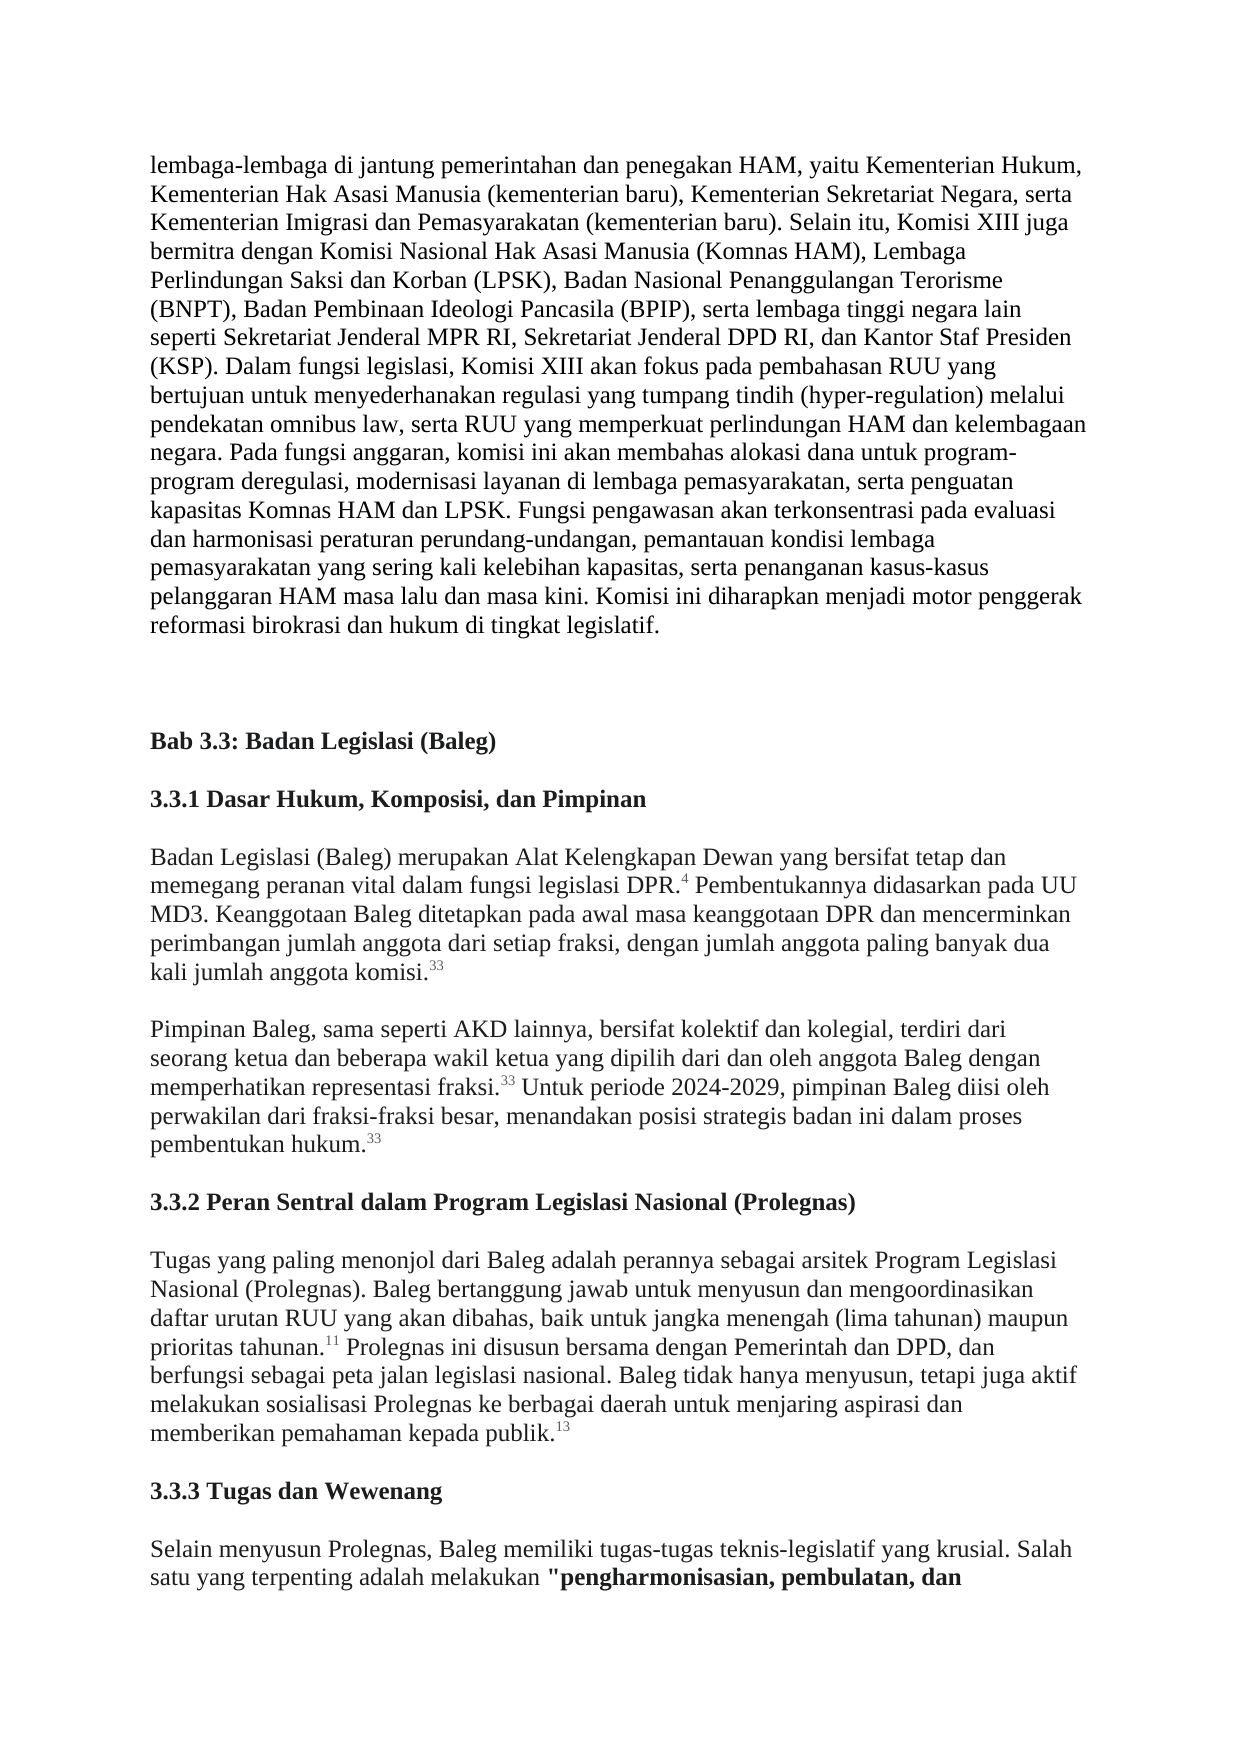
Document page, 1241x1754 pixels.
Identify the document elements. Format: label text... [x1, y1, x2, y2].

text Tugas yang paling menonjol dari Baleg adalah perannya sebagai arsitek Program Legislasi Nasional (Prolegnas). Baleg bertanggung jawab untuk menyusun dan mengoordinasikan daftar urutan RUU yang akan dibahas, baik untuk jangka menengah (lima tahunan) maupun prioritas tahunan.11 Prolegnas ini disusun bersama dengan Pemerintah dan DPD, dan berfungsi sebagai peta jalan legislasi nasional. Baleg tidak hanya menyusun, tetapi juga aktif melakukan sosialisasi Prolegnas ke berbagai daerah untuk menjaring aspirasi dan memberikan pemahaman kepada publik.13 [150, 1245, 1090, 1447]
text Pimpinan Baleg, sama seperti AKD lainnya, bersifat kolektif dan kolegial, terdiri dari seorang ketua dan beberapa wakil ketua yang dipilih dari dan oleh anggota Baleg dengan memperhatikan representasi fraksi.33 Untuk periode 2024-2029, pimpinan Baleg diisi oleh perwakilan dari fraksi-fraksi besar, menandakan posisi strategis badan ini dalam proses pembentukan hukum.33 [150, 1014, 1090, 1158]
text Bab 3.3: Badan Legislasi (Baleg) [150, 726, 1090, 754]
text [150, 150, 1090, 639]
text 3.3.2 Peran Sentral dalam Program Legislasi Nasional (Prolegnas) [150, 1187, 1090, 1216]
text Badan Legislasi (Baleg) merupakan Alat Kelengkapan Dewan yang bersifat tetap dan memegang peranan vital dalam fungsi legislasi DPR.4 Pembentukannya didasarkan pada UU MD3. Keanggotaan Baleg ditetapkan pada awal masa keanggotaan DPR dan mencerminkan perimbangan jumlah anggota dari setiap fraksi, dengan jumlah anggota paling banyak dua kali jumlah anggota komisi.33 [150, 842, 1090, 985]
text 3.3.1 Dasar Hukum, Komposisi, dan Pimpinan [150, 784, 1090, 812]
text 3.3.3 Tugas dan Wewenang [150, 1476, 1090, 1504]
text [150, 1534, 1090, 1591]
